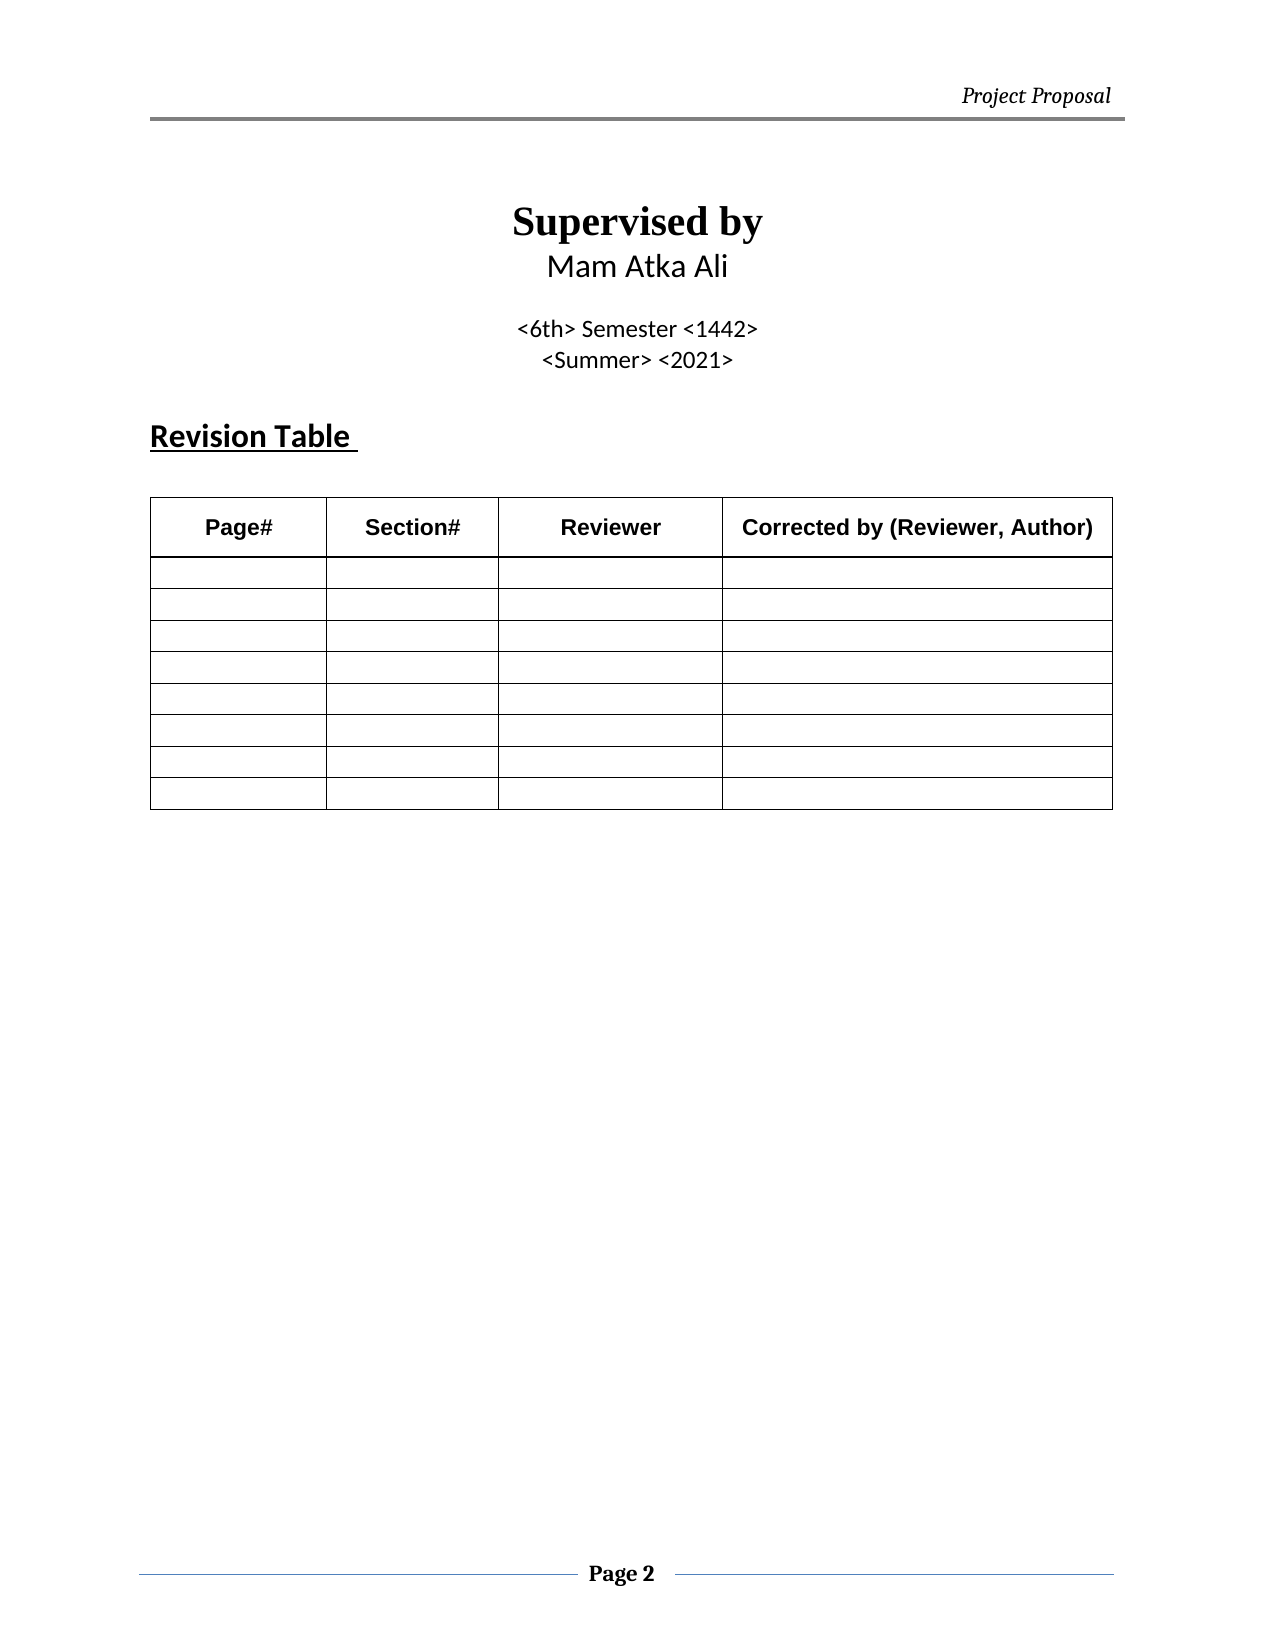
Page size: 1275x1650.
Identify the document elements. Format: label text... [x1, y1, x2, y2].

table_header Reviewer [499, 498, 722, 556]
text Supervised by [150, 197, 1125, 245]
table_cell [151, 558, 326, 588]
table_cell [151, 621, 326, 651]
table_cell [327, 747, 498, 777]
table_cell [151, 652, 326, 683]
text Mam Atka Ali [150, 245, 1125, 313]
table_cell [723, 558, 1112, 588]
table_cell [499, 652, 722, 683]
table_cell [151, 684, 326, 714]
text <Summer> <2021> [150, 344, 1125, 374]
table_cell [327, 778, 498, 809]
table_cell [499, 589, 722, 619]
text <6th> Semester <1442> [150, 313, 1125, 344]
table_cell [723, 778, 1112, 809]
table_cell [151, 715, 326, 746]
text Revision Table [150, 415, 1125, 456]
table_cell [723, 621, 1112, 651]
table_cell [723, 652, 1112, 683]
table_cell [723, 715, 1112, 746]
table_cell [327, 621, 498, 651]
table_cell [151, 747, 326, 777]
table_cell [151, 589, 326, 619]
table_cell [151, 778, 326, 809]
table_cell [327, 589, 498, 619]
table_header Page# [151, 498, 326, 556]
table_cell [723, 589, 1112, 619]
table_cell [499, 621, 722, 651]
table_cell [499, 558, 722, 588]
table_cell [499, 747, 722, 777]
table_cell [499, 778, 722, 809]
table_cell [499, 684, 722, 714]
table_cell [327, 684, 498, 714]
table_cell [327, 558, 498, 588]
table_header Corrected by (Reviewer, Author) [723, 498, 1112, 556]
table_cell [723, 684, 1112, 714]
table_cell [499, 715, 722, 746]
table_cell [327, 652, 498, 683]
table_header Section# [327, 498, 498, 556]
table_cell [723, 747, 1112, 777]
table_cell [327, 715, 498, 746]
